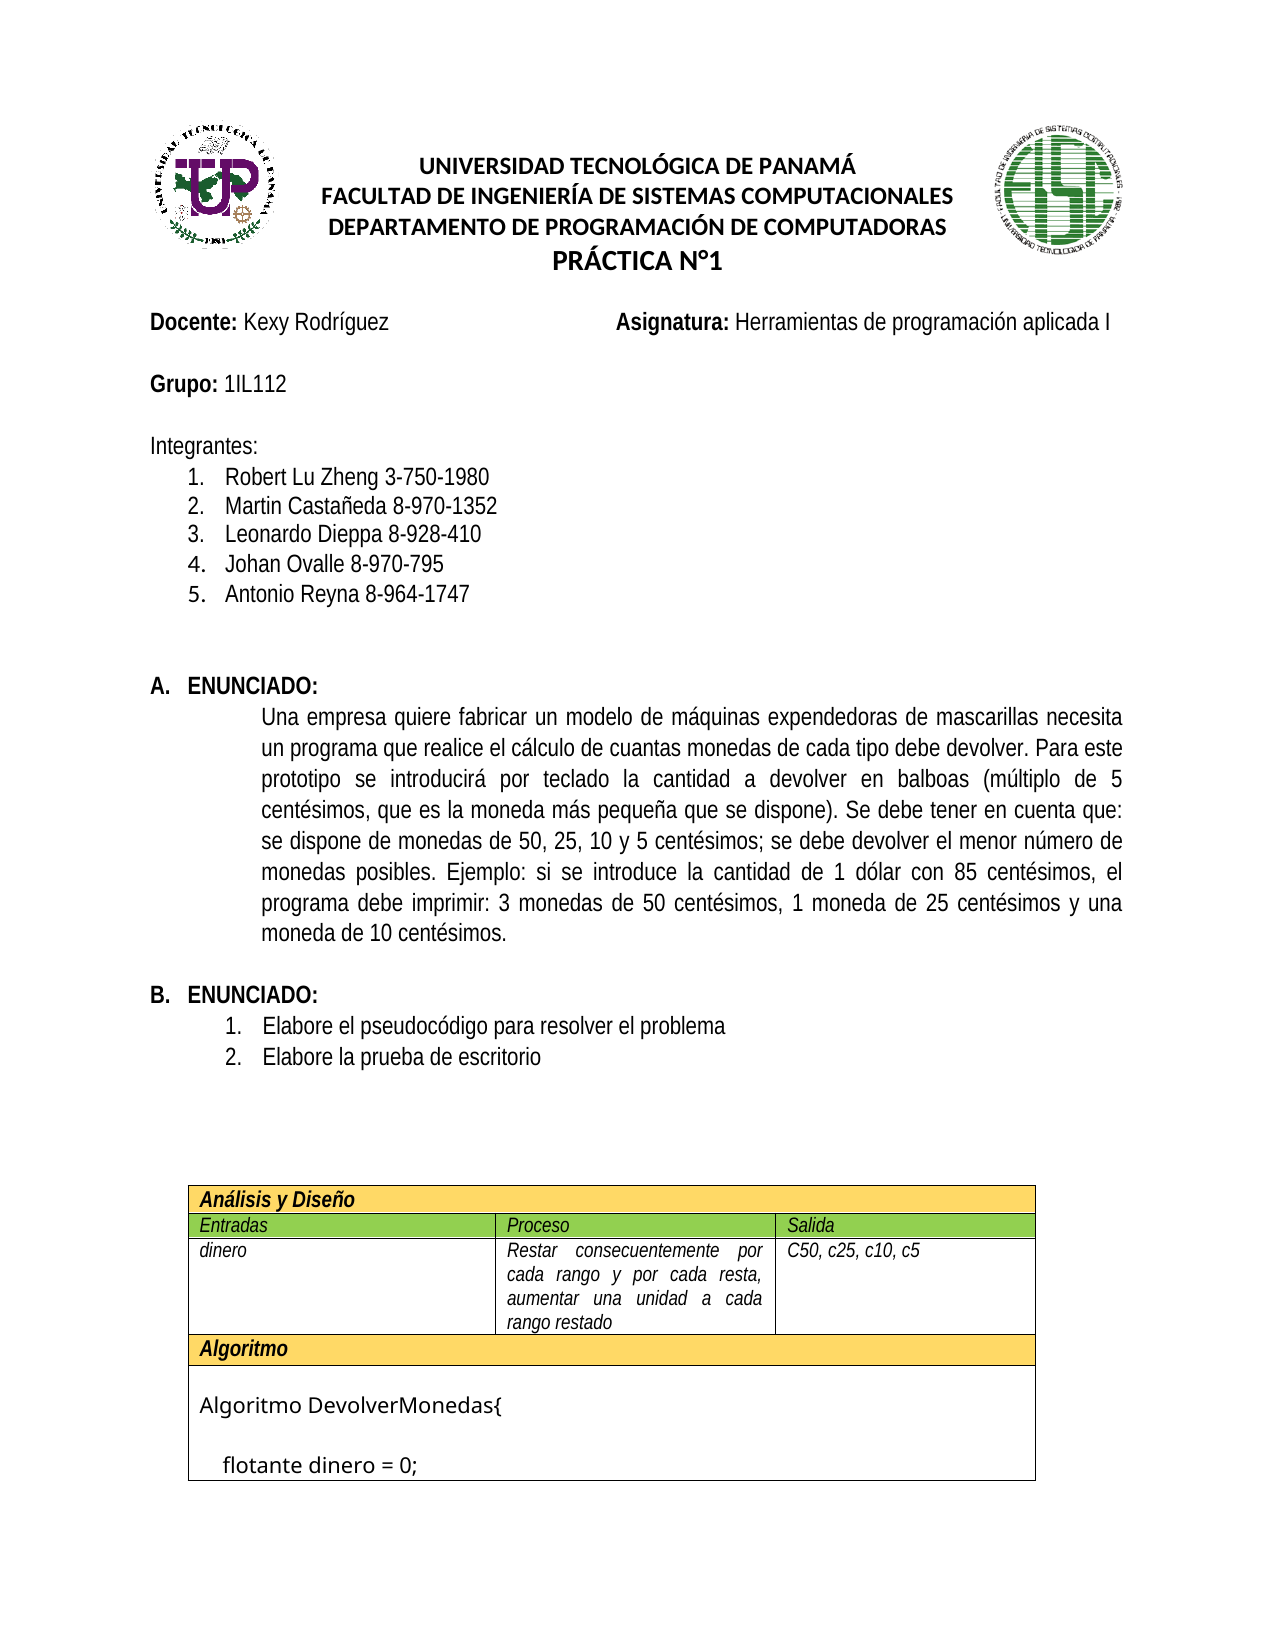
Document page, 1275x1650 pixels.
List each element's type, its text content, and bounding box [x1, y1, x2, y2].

list Elabore el pseudocódigo para resolver el problema [225, 1011, 1125, 1040]
table_cell C50, c25, c10, c5 [776, 1239, 1035, 1334]
table_header Análisis y Diseño [189, 1186, 1035, 1212]
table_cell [189, 1366, 1035, 1479]
list Elabore la prueba de escritorio [225, 1042, 1125, 1071]
list ENUNCIADO: [150, 980, 1125, 1009]
text Docente: Kexy Rodríguez Asignatura: Herramientas de programación aplicada I Grupo: 1IL112 [150, 307, 1125, 398]
text UNIVERSIDAD TECNOLÓGICA DE PANAMÁ [279, 150, 990, 181]
list Leonardo Dieppa 8-928-410 [187, 519, 1125, 548]
table_cell Salida [776, 1214, 1035, 1237]
table_cell Entradas [189, 1214, 495, 1237]
list Robert Lu Zheng 3-750-1980 [187, 462, 1125, 491]
text FACULTAD DE INGENIERÍA DE SISTEMAS COMPUTACIONALES [279, 181, 990, 211]
list Antonio Reyna 8-964-1747 [187, 578, 1125, 609]
list Una empresa quiere fabricar un modelo de máquinas expendedoras de mascarillas necesita un programa que realice el cálculo de cuantas monedas de cada tipo debe devolver. Para este prototipo se introducirá por teclado la cantidad a devolver en balboas (múltiplo de 5 centésimos, que es la moneda más pequeña que se dispone). Se debe tener en cuenta que: se dispone de monedas de 50, 25, 10 y 5 centésimos; se debe devolver el menor número de monedas posibles. Ejemplo: si se introduce la cantidad de 1 dólar con 85 centésimos, el programa debe imprimir: 3 monedas de 50 centésimos, 1 moneda de 25 centésimos y una moneda de 10 centésimos. [261, 702, 1125, 947]
list Johan Ovalle 8-970-795 [187, 548, 1125, 578]
list Martin Castañeda 8-970-1352 [187, 491, 1125, 519]
text DEPARTAMENTO DE PROGRAMACIÓN DE COMPUTADORAS [279, 211, 990, 242]
picture [150, 120, 279, 249]
table_cell dinero [189, 1239, 495, 1334]
picture [990, 121, 1125, 257]
text PRÁCTICA N°1 [150, 242, 1125, 277]
text Integrantes: [150, 431, 1125, 460]
table_cell Proceso [496, 1214, 775, 1237]
list ENUNCIADO: [150, 671, 1125, 699]
table_cell Algoritmo [189, 1335, 1035, 1365]
table_cell Restar consecuentemente por cada rango y por cada resta, aumentar una unidad a cada rango restado [496, 1239, 775, 1334]
